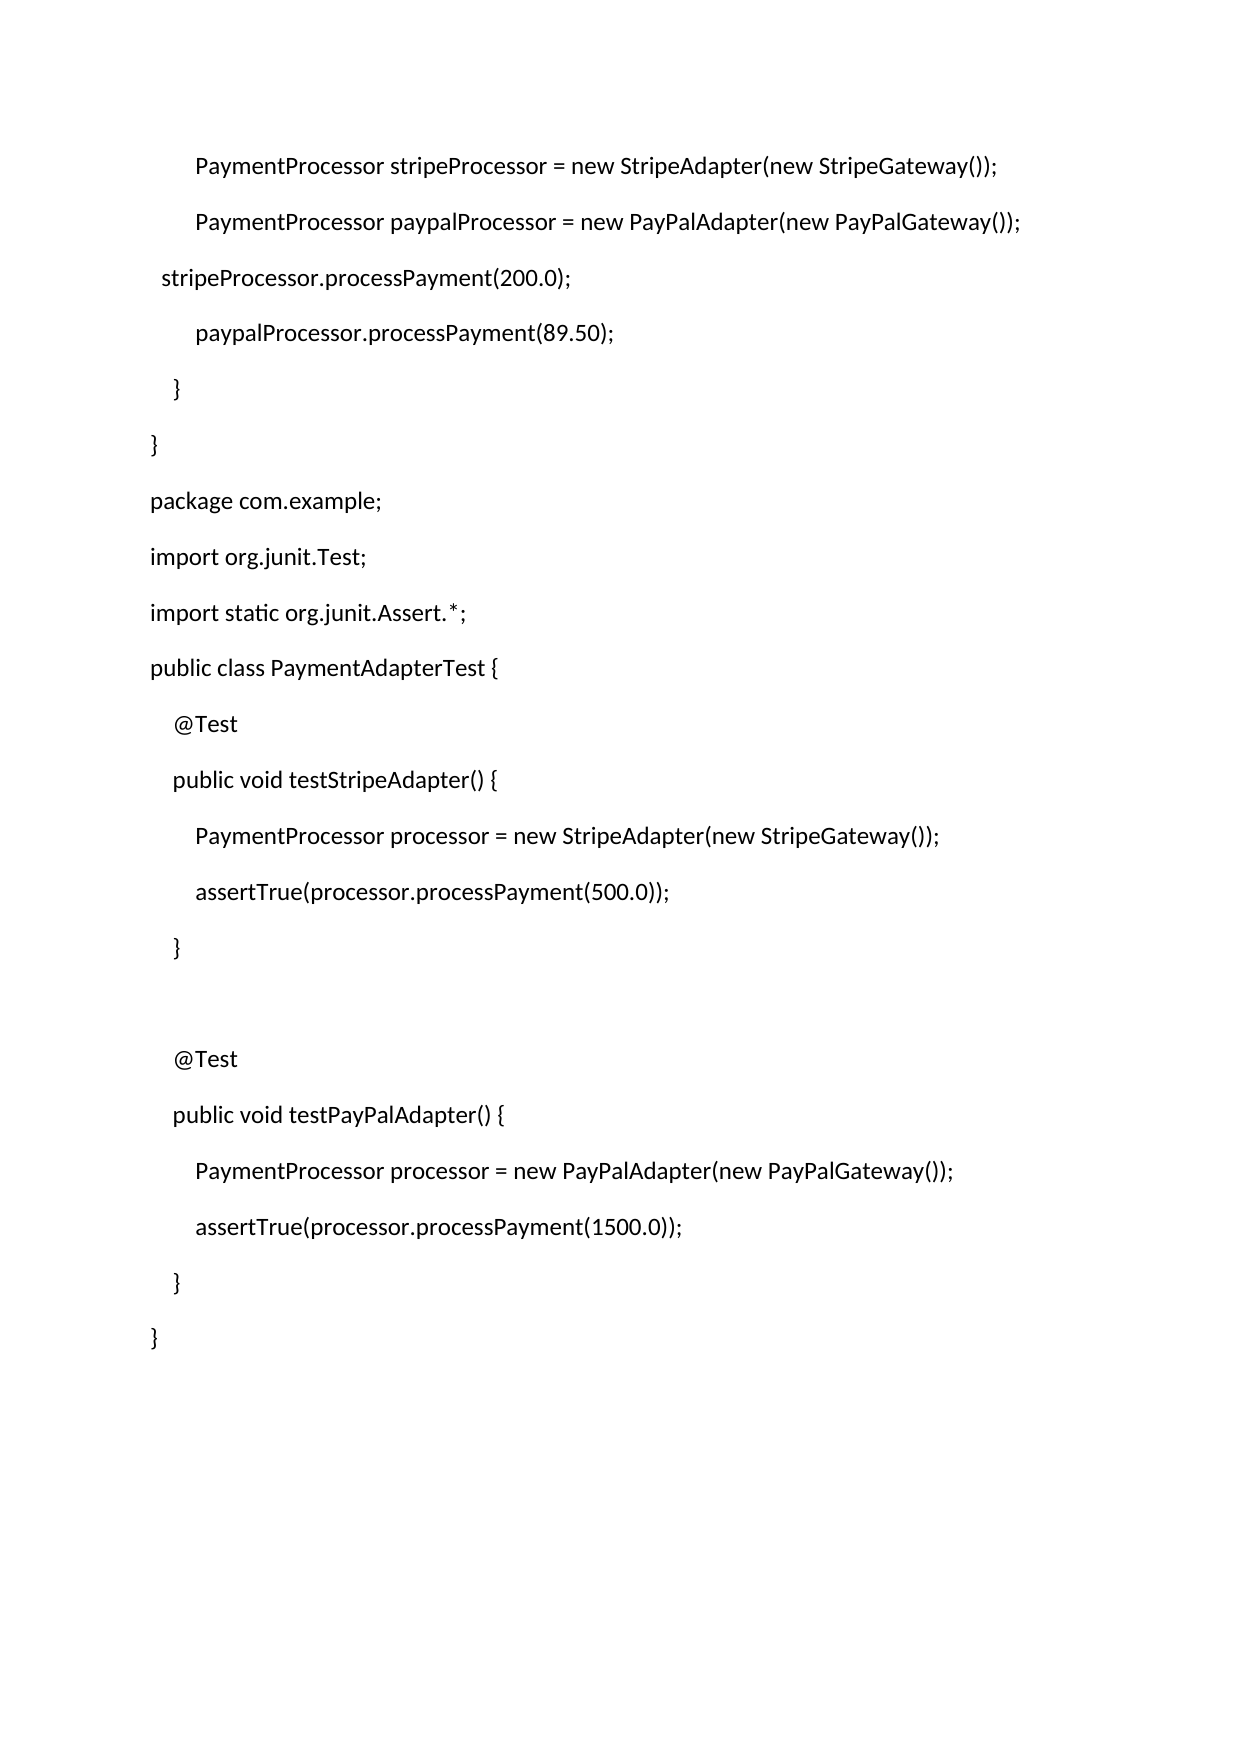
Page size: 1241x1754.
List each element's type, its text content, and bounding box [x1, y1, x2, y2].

text package com.example; [150, 485, 1090, 516]
text assertTrue(processor.processPayment(500.0)); [150, 876, 1090, 906]
text } [150, 1322, 1090, 1353]
text paypalProcessor.processPayment(89.50); [150, 317, 1090, 348]
text @Test [150, 1043, 1090, 1074]
text @Test [150, 708, 1090, 739]
text import static org.junit.Assert.*; [150, 597, 1090, 627]
text PaymentProcessor paypalProcessor = new PayPalAdapter(new PayPalGateway()); [150, 206, 1090, 236]
text public void testStripeAdapter() { [150, 764, 1090, 795]
text assertTrue(processor.processPayment(1500.0)); [150, 1211, 1090, 1241]
text public class PaymentAdapterTest { [150, 652, 1090, 683]
text PaymentProcessor processor = new StripeAdapter(new StripeGateway()); [150, 820, 1090, 851]
text } [150, 1267, 1090, 1297]
text } [150, 932, 1090, 962]
text } [150, 429, 1090, 460]
text PaymentProcessor stripeProcessor = new StripeAdapter(new StripeGateway()); [150, 150, 1090, 181]
text PaymentProcessor processor = new PayPalAdapter(new PayPalGateway()); [150, 1155, 1090, 1186]
text stripeProcessor.processPayment(200.0); [150, 262, 1090, 292]
text import org.junit.Test; [150, 541, 1090, 571]
text } [150, 373, 1090, 404]
text public void testPayPalAdapter() { [150, 1099, 1090, 1130]
